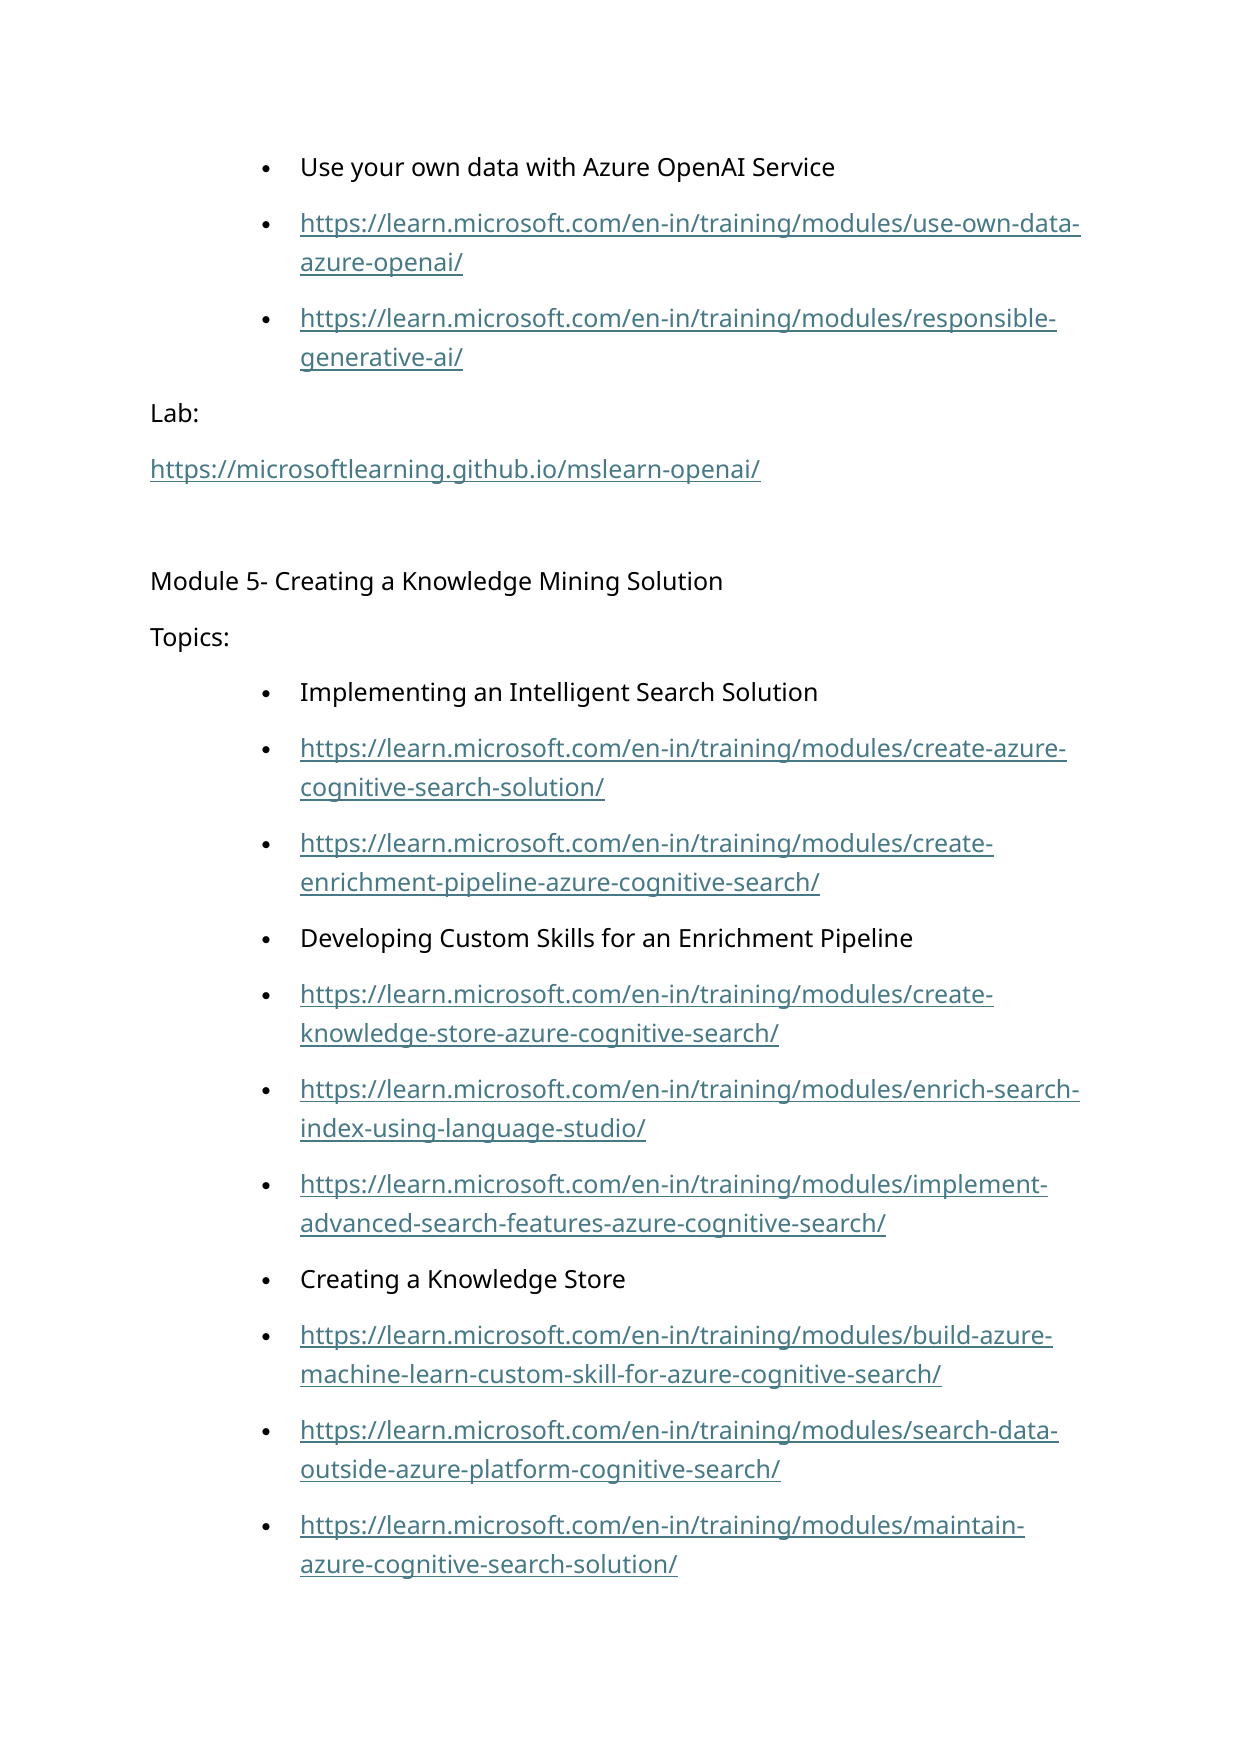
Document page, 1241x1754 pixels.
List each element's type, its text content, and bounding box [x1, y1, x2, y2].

list Developing Custom Skills for an Enrichment Pipeline [262, 921, 1090, 955]
list Implementing an Intelligent Search Solution [262, 675, 1090, 709]
text https://microsoftlearning.github.io/mslearn-openai/ [150, 452, 1090, 486]
text Module 5- Creating a Knowledge Mining Solution [150, 563, 1090, 597]
list https://learn.microsoft.com/en-in/training/modules/maintain-azure-cognitive-search-solution/ [262, 1507, 1090, 1581]
text Topics: [150, 619, 1090, 653]
list https://learn.microsoft.com/en-in/training/modules/create-knowledge-store-azure-cognitive-search/ [262, 977, 1090, 1050]
list Creating a Knowledge Store [262, 1262, 1090, 1296]
list https://learn.microsoft.com/en-in/training/modules/implement-advanced-search-features-azure-cognitive-search/ [262, 1167, 1090, 1240]
text Lab: [150, 396, 1090, 430]
list https://learn.microsoft.com/en-in/training/modules/build-azure-machine-learn-custom-skill-for-azure-cognitive-search/ [262, 1317, 1090, 1391]
list https://learn.microsoft.com/en-in/training/modules/create-azure-cognitive-search-solution/ [262, 731, 1090, 804]
list https://learn.microsoft.com/en-in/training/modules/search-data-outside-azure-platform-cognitive-search/ [262, 1412, 1090, 1486]
list Use your own data with Azure OpenAI Service [262, 150, 1090, 184]
list https://learn.microsoft.com/en-in/training/modules/use-own-data-azure-openai/ [262, 206, 1090, 279]
list https://learn.microsoft.com/en-in/training/modules/enrich-search-index-using-language-studio/ [262, 1072, 1090, 1145]
list https://learn.microsoft.com/en-in/training/modules/responsible-generative-ai/ [262, 301, 1090, 374]
list https://learn.microsoft.com/en-in/training/modules/create-enrichment-pipeline-azure-cognitive-search/ [262, 826, 1090, 899]
